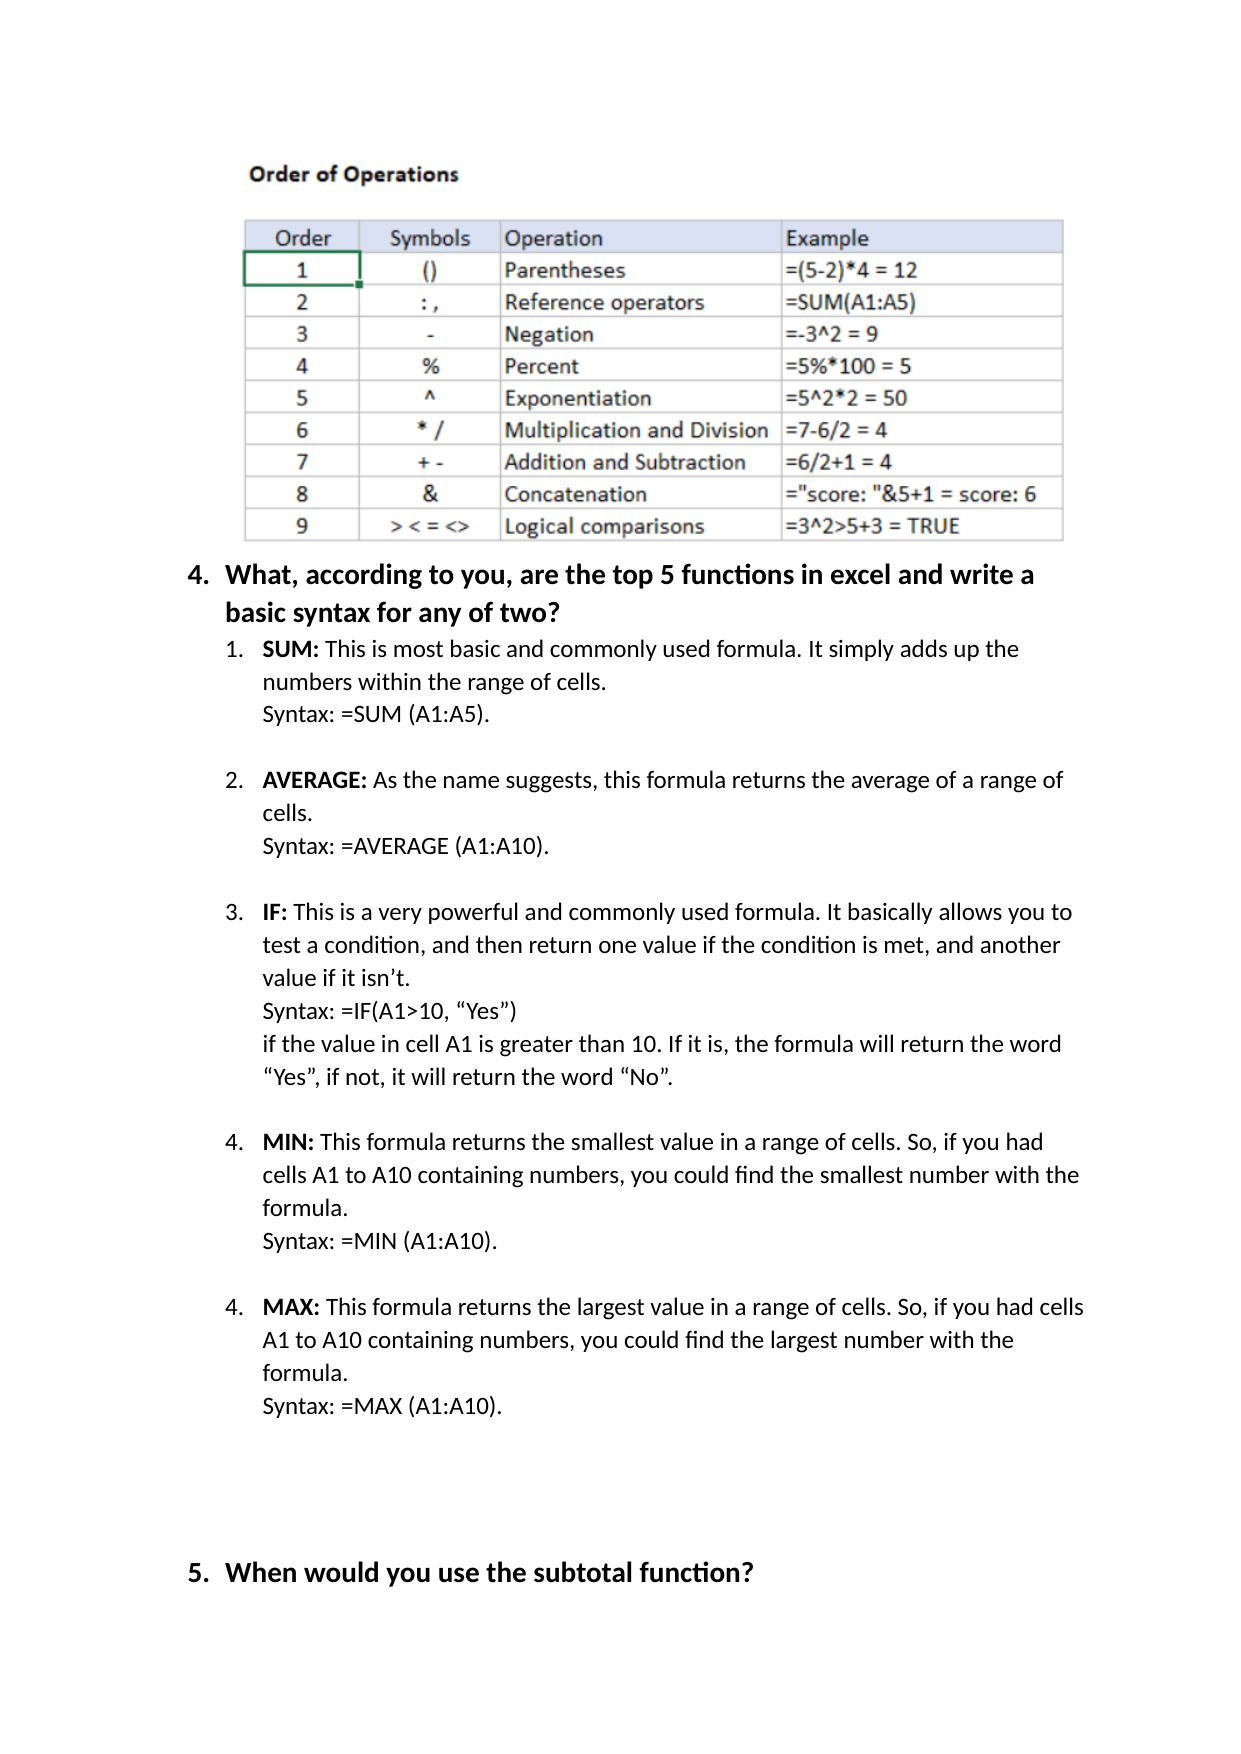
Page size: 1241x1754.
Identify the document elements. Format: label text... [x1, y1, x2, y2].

list What, according to you, are the top 5 functions in excel and write a basic syntax for any of two? [187, 556, 1090, 630]
list SUM: This is most basic and commonly used formula. It simply adds up the numbers within the range of cells. [225, 633, 1090, 696]
list Syntax: =MIN (A1:A10). [262, 1225, 1090, 1256]
list IF: This is a very powerful and commonly used formula. It basically allows you to test a condition, and then return one value if the condition is met, and another value if it isn’t. [225, 896, 1090, 992]
list MAX: This formula returns the largest value in a range of cells. So, if you had cells A1 to A10 containing numbers, you could find the largest number with the formula. [225, 1291, 1090, 1387]
list AVERAGE: As the name suggests, this formula returns the average of a range of cells. [225, 764, 1090, 828]
list MIN: This formula returns the smallest value in a range of cells. So, if you had cells A1 to A10 containing numbers, you could find the smallest number with the formula. [225, 1127, 1090, 1223]
list Syntax: =SUM (A1:A5). [262, 699, 1090, 729]
list Syntax: =MAX (A1:A10). [262, 1390, 1090, 1420]
picture [225, 150, 1104, 554]
list if the value in cell A1 is greater than 10. If it is, the formula will return the word “Yes”, if not, it will return the word “No”. [262, 1028, 1090, 1091]
list Syntax: =IF(A1>10, “Yes”) [262, 995, 1090, 1025]
list When would you use the subtotal function? [187, 1554, 1090, 1590]
list Syntax: =AVERAGE (A1:A10). [262, 830, 1090, 861]
